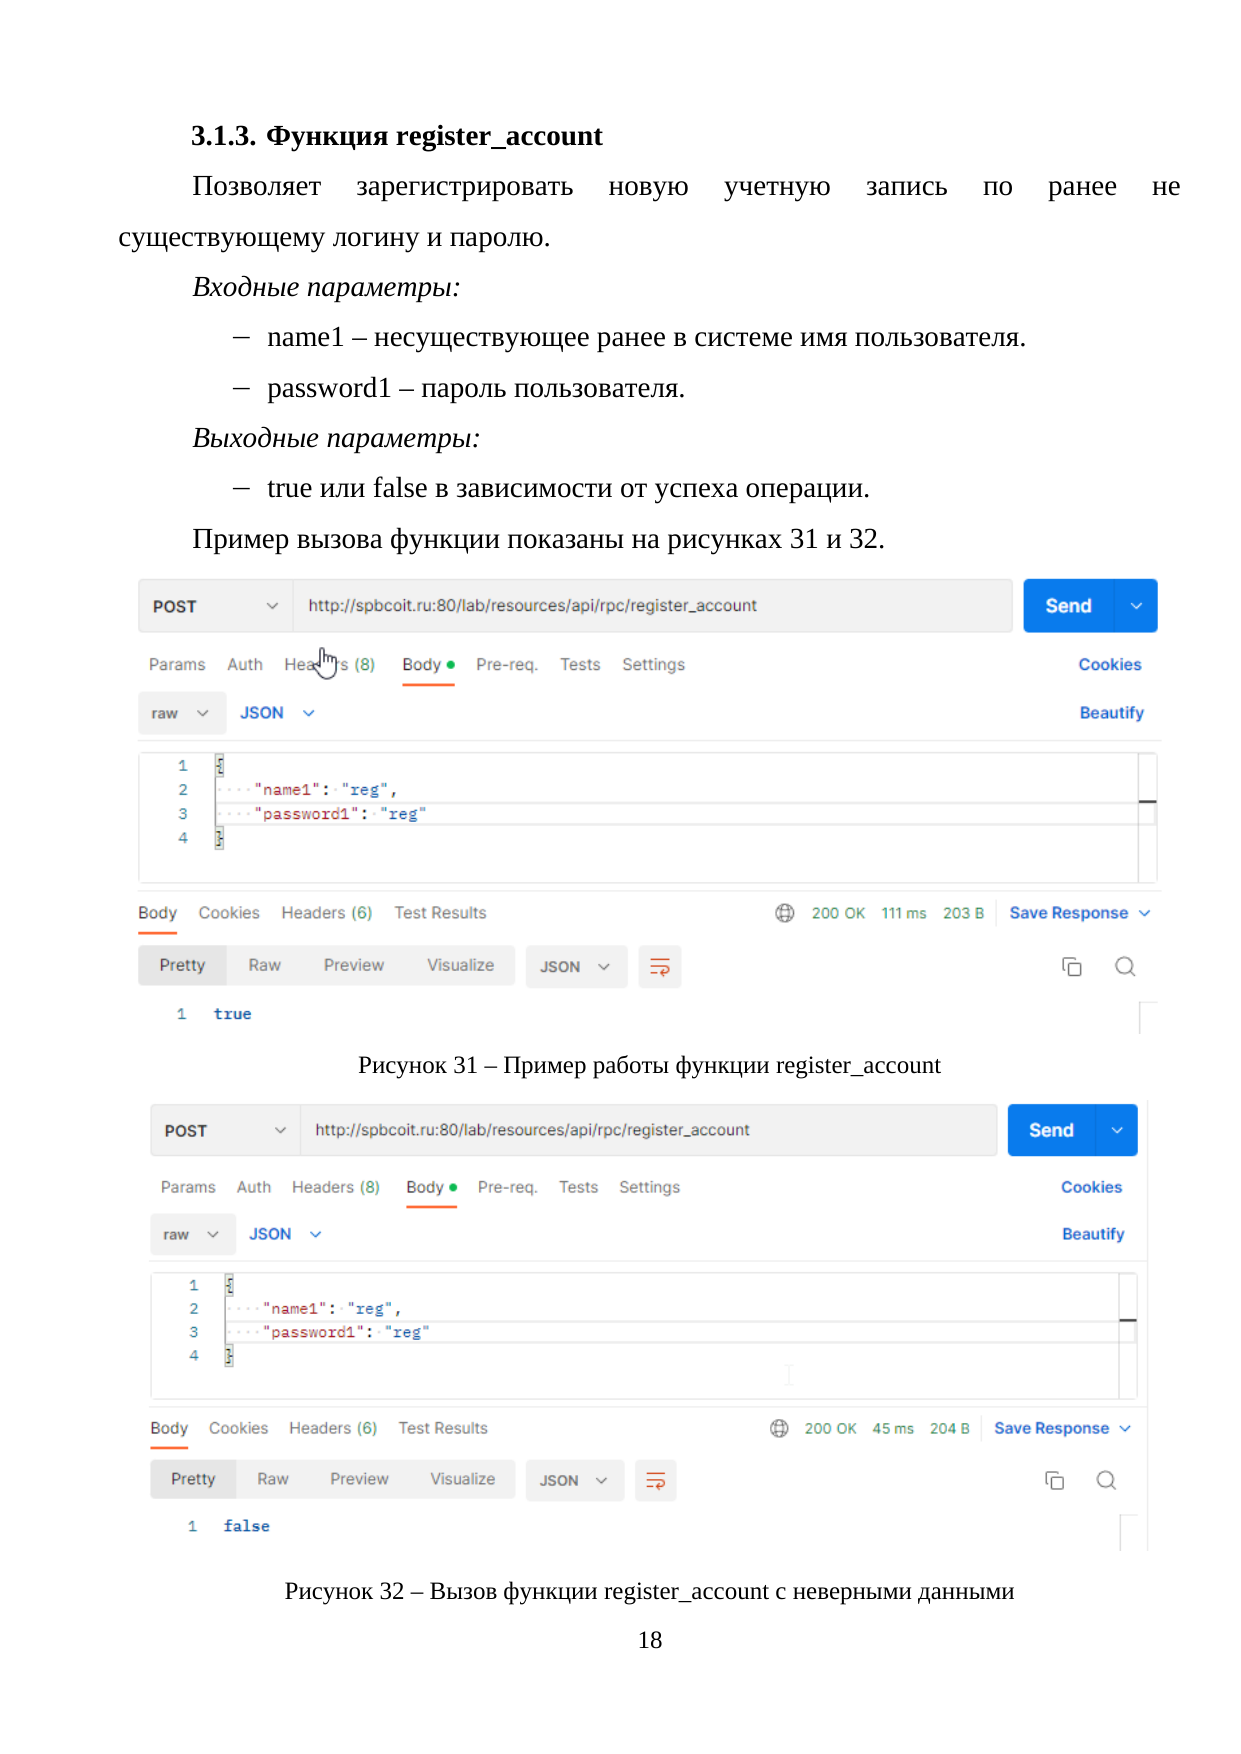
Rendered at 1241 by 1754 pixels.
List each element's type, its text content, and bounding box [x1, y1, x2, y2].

text Выходные параметры: [118, 420, 1181, 454]
picture [148, 1100, 1151, 1551]
list true или false в зависимости от успеха операции. [229, 471, 1181, 504]
text Пример вызова функции показаны на рисунках 31 и 32. [118, 521, 1181, 554]
text Позволяет зарегистрировать новую учетную запись по ранее не существующему логину и паролю. [118, 168, 1181, 252]
text Рисунок 31 – Пример работы функции register_account [118, 1050, 1181, 1079]
list password1 – пароль пользователя. [229, 370, 1181, 403]
list name1 – несуществующее ранее в системе имя пользователя. [229, 319, 1181, 353]
text Рисунок 32 – Вызов функции register_account с неверными данными [118, 1576, 1181, 1605]
picture [137, 571, 1162, 1034]
text Входные параметры: [118, 269, 1181, 303]
subtitle Функция register_account [191, 118, 1181, 152]
